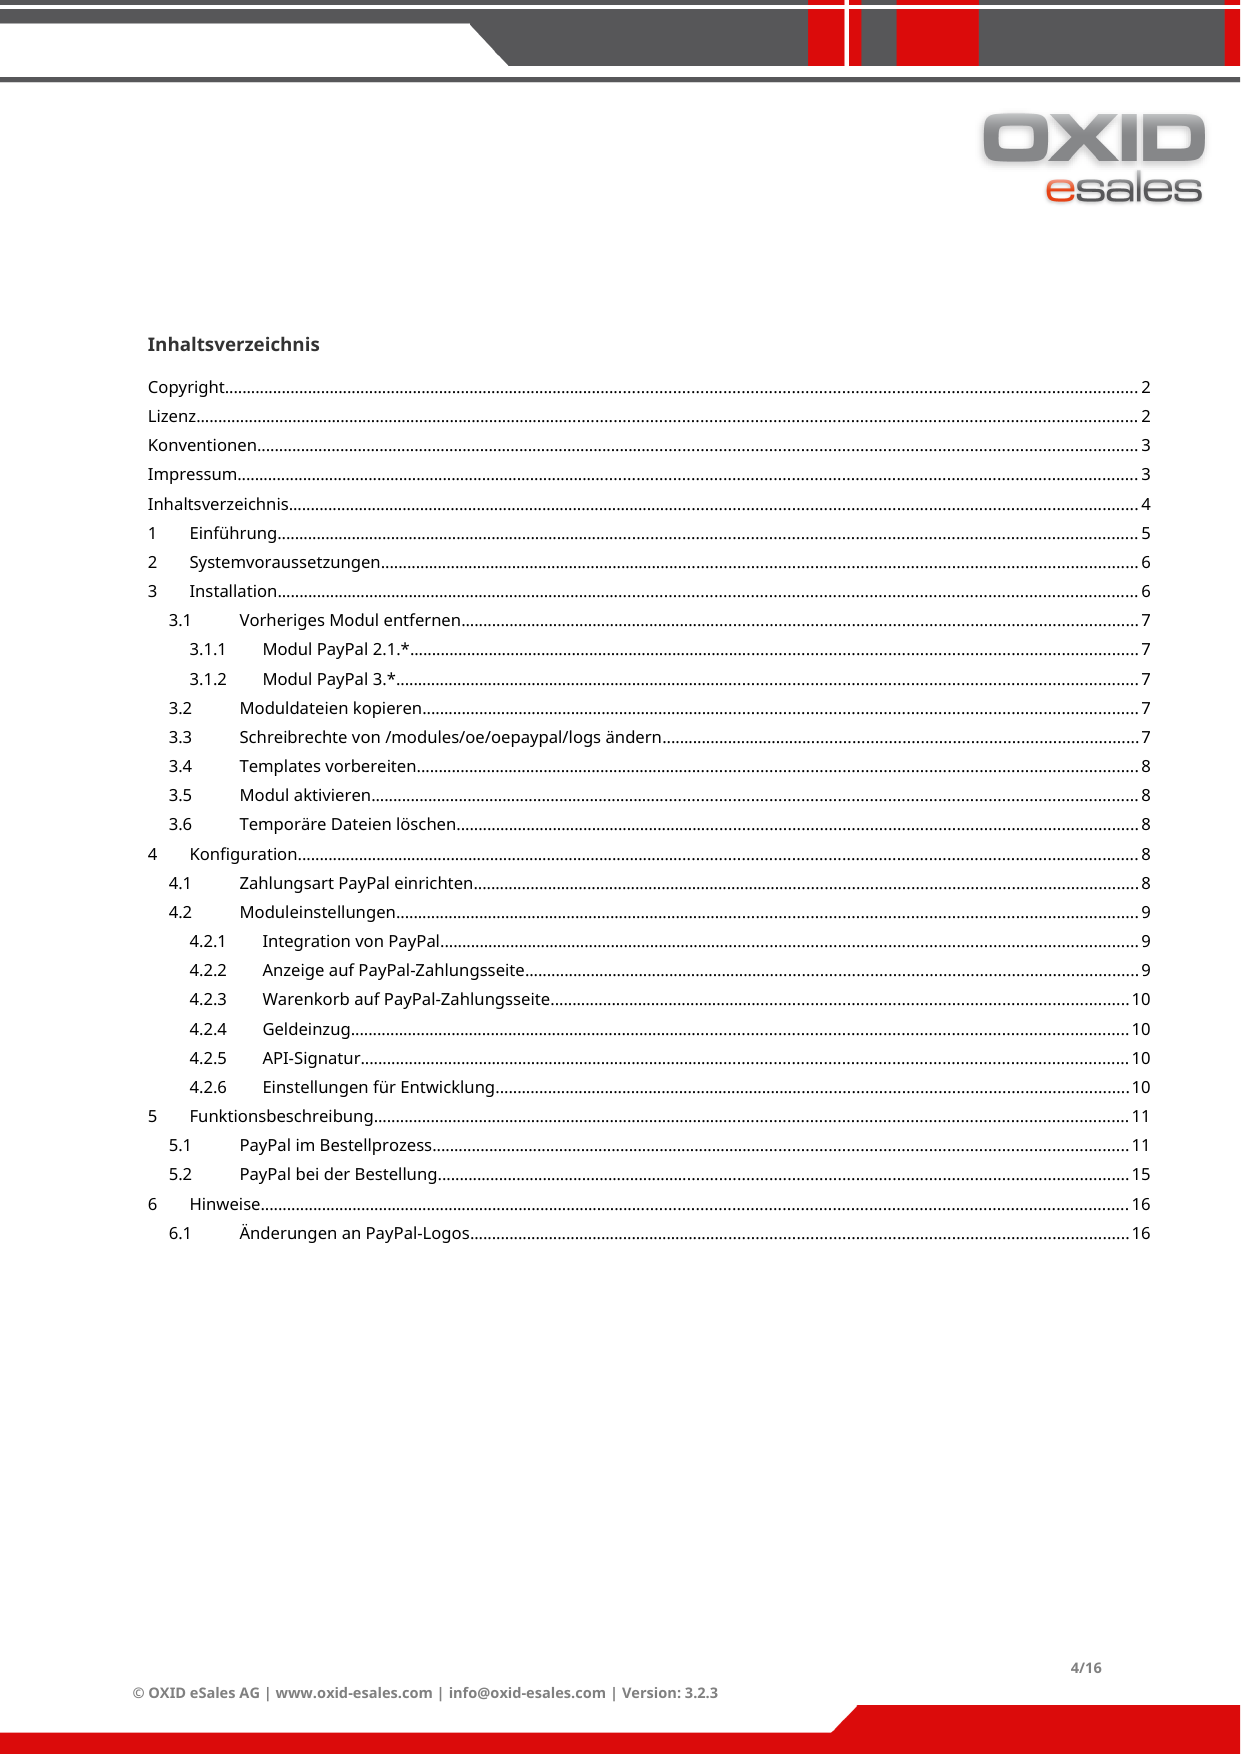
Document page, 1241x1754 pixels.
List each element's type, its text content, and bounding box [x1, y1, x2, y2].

text Copyright 2 [148, 370, 1152, 399]
text Konventionen 3 [148, 428, 1152, 457]
text 3.1.1 Modul PayPal 2.1.* 7 [189, 632, 1152, 662]
text 4.2.6 Einstellungen für Entwicklung 10 [189, 1070, 1152, 1099]
text 3.4 Templates vorbereiten 8 [168, 749, 1152, 778]
text 5.2 PayPal bei der Bestellung 15 [168, 1157, 1152, 1187]
text Lizenz 2 [148, 399, 1152, 428]
text 4.2.5 API-Signatur 10 [189, 1041, 1152, 1070]
text 3.1 Vorheriges Modul entfernen 7 [168, 603, 1152, 632]
text 3 Installation 6 [148, 574, 1152, 603]
text 4.2.1 Integration von PayPal 9 [189, 924, 1152, 953]
text 5 Funktionsbeschreibung 11 [148, 1099, 1152, 1128]
text 4.2 Moduleinstellungen 9 [168, 895, 1152, 924]
text 4.2.2 Anzeige auf PayPal-Zahlungsseite 9 [189, 953, 1152, 982]
text 4.2.4 Geldeinzug 10 [189, 1012, 1152, 1041]
text 4.1 Zahlungsart PayPal einrichten 8 [168, 866, 1152, 895]
text 3.1.2 Modul PayPal 3.* 7 [189, 662, 1152, 691]
text Inhaltsverzeichnis [148, 328, 1152, 357]
text Impressum 3 [148, 457, 1152, 487]
text 2 Systemvoraussetzungen 6 [148, 545, 1152, 574]
picture [0, 1705, 1241, 1754]
text 4 Konfiguration 8 [148, 837, 1152, 866]
text 6 Hinweise 16 [148, 1187, 1152, 1216]
text 3.3 Schreibrechte von /modules/oe/oepaypal/logs ändern 7 [168, 720, 1152, 749]
text Inhaltsverzeichnis 4 [148, 487, 1152, 516]
text 4.2.3 Warenkorb auf PayPal-Zahlungsseite 10 [189, 982, 1152, 1012]
text 3.5 Modul aktivieren 8 [168, 778, 1152, 807]
text 1 Einführung 5 [148, 516, 1152, 545]
text 6.1 Änderungen an PayPal-Logos 16 [168, 1216, 1152, 1245]
text 3.6 Temporäre Dateien löschen 8 [168, 807, 1152, 837]
text 3.2 Moduldateien kopieren 7 [168, 691, 1152, 720]
picture [0, 0, 1241, 210]
text 5.1 PayPal im Bestellprozess 11 [168, 1128, 1152, 1157]
